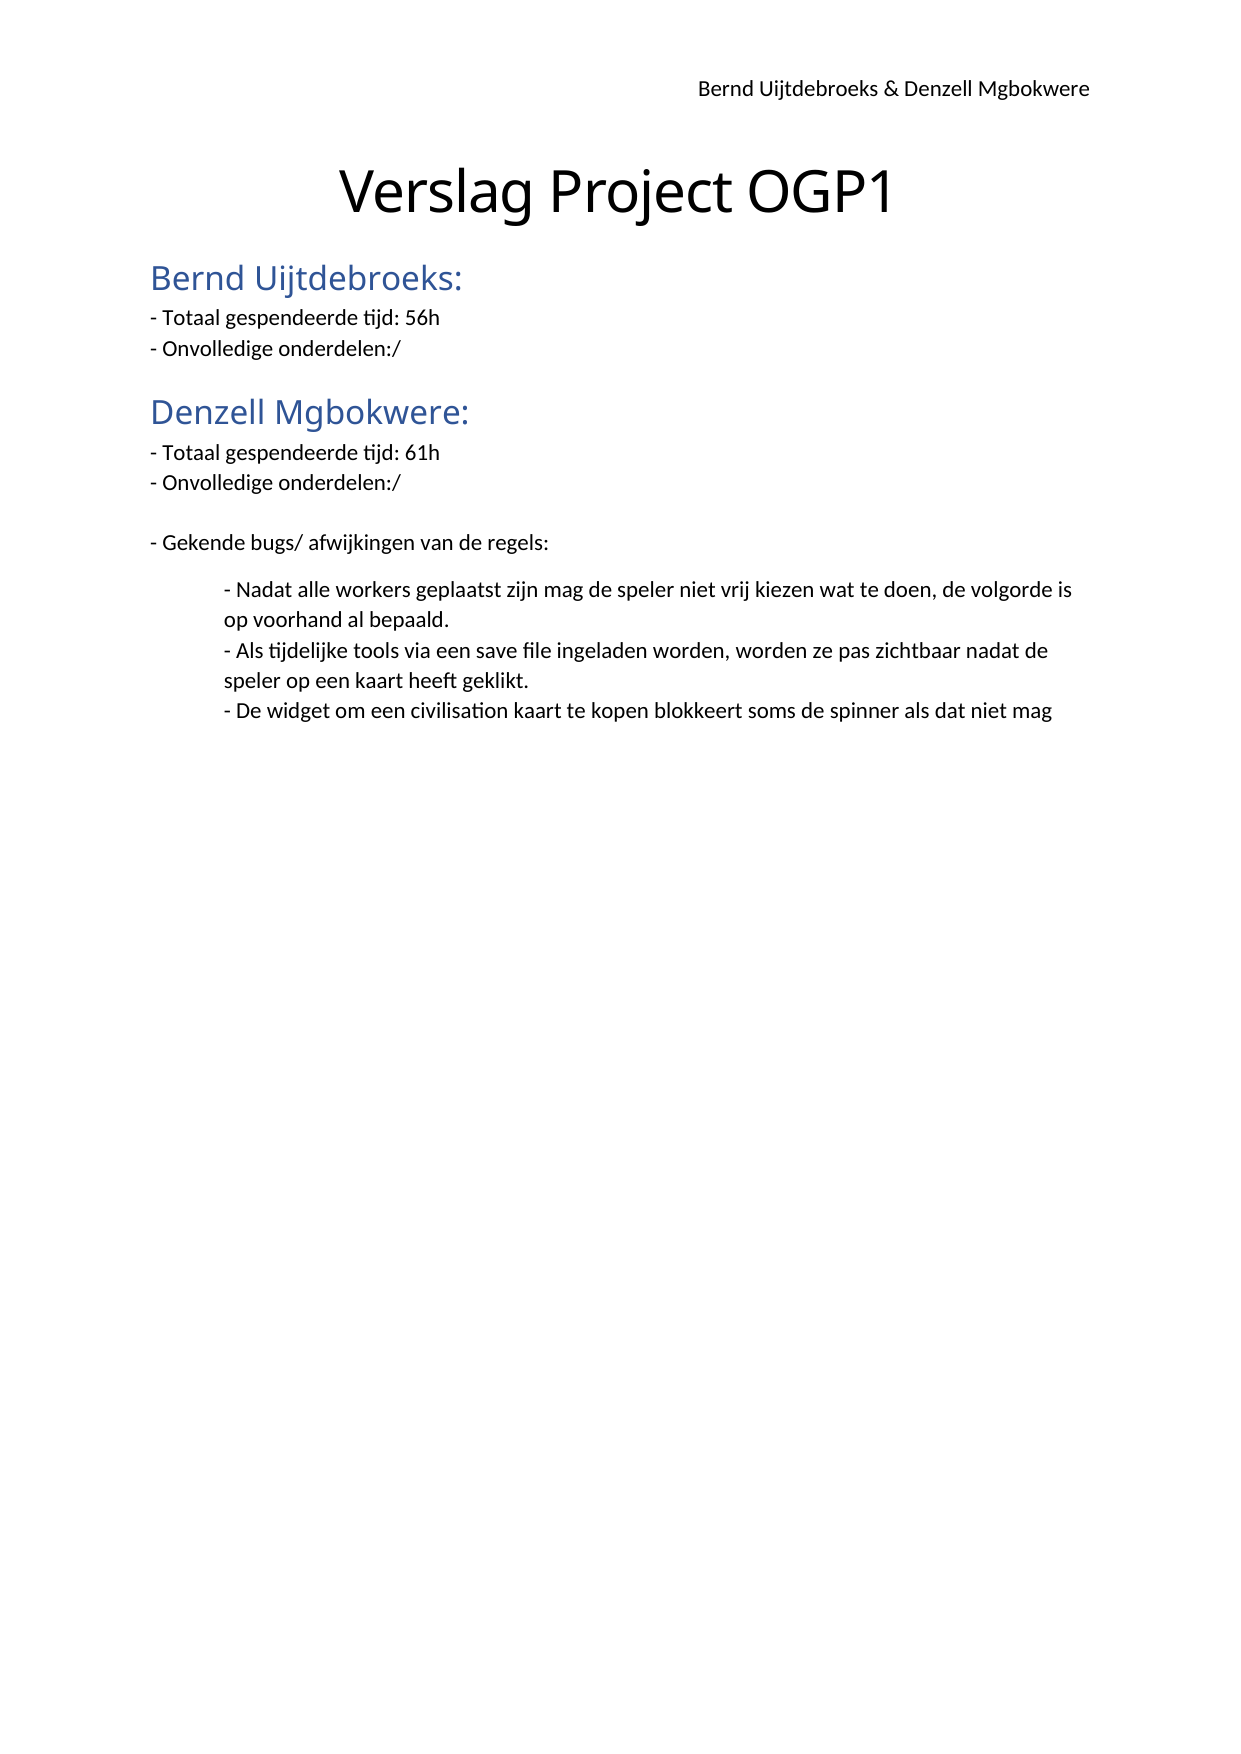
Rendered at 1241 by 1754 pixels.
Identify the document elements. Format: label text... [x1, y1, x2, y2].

title Verslag Project OGP1 [150, 150, 1090, 229]
text - Totaal gespendeerde tijd: 61h - Onvolledige onderdelen:/ - Gekende bugs/ afwijkingen van de regels: [150, 438, 1090, 556]
text - Nadat alle workers geplaatst zijn mag de speler niet vrij kiezen wat te doen, de volgorde is op voorhand al bepaald. - Als tijdelijke tools via een save file ingeladen worden, worden ze pas zichtbaar nadat de speler op een kaart heeft geklikt. - De widget om een civilisation kaart te kopen blokkeert soms de spinner als dat niet mag [224, 575, 1090, 724]
subtitle Denzell Mgbokwere: [150, 389, 1090, 434]
subtitle Bernd Uijtdebroeks: [150, 254, 1090, 300]
text - Totaal gespendeerde tijd: 56h - Onvolledige onderdelen:/ [150, 303, 1090, 362]
